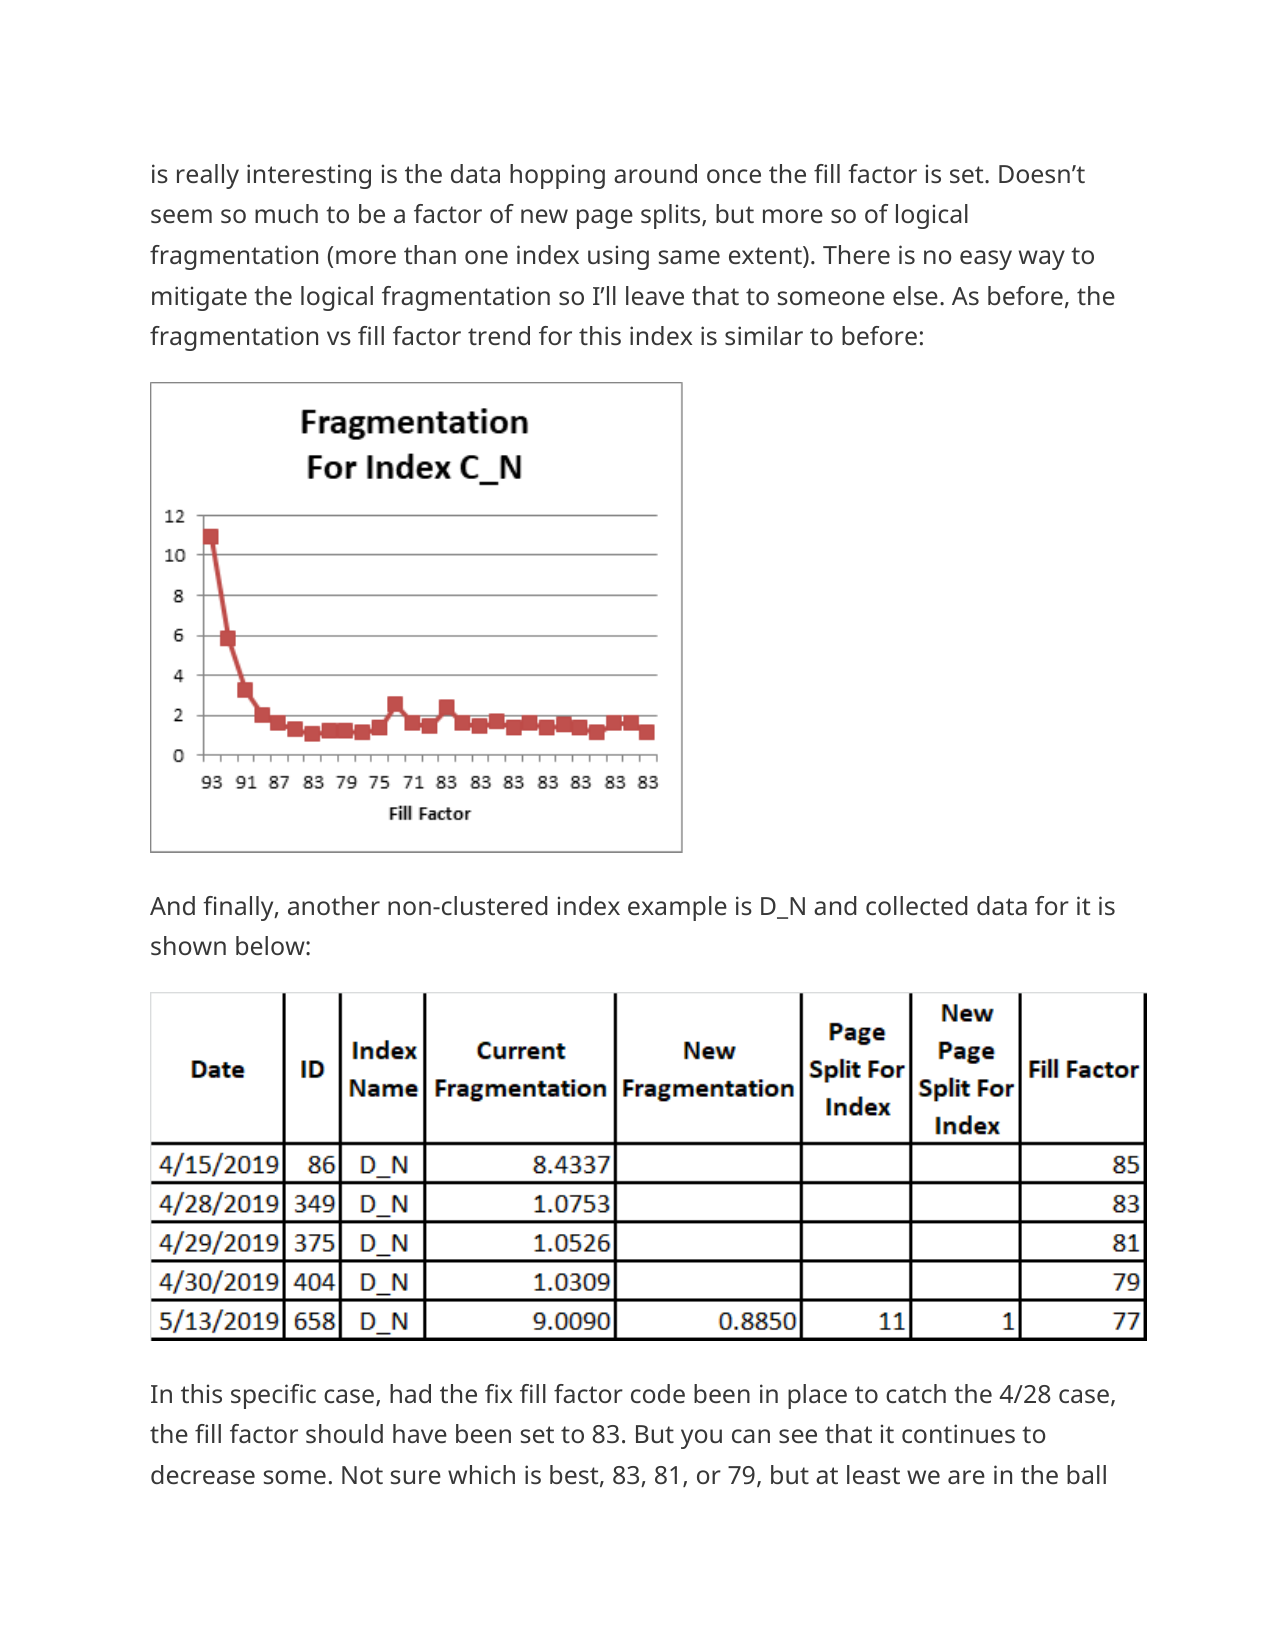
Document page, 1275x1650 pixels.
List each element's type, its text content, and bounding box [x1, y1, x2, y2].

picture [150, 992, 1147, 1341]
text And finally, another non-clustered index example is D_N and collected data for it is shown below: [150, 882, 1125, 963]
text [150, 150, 1125, 353]
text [150, 1370, 1125, 1492]
picture [150, 382, 683, 853]
